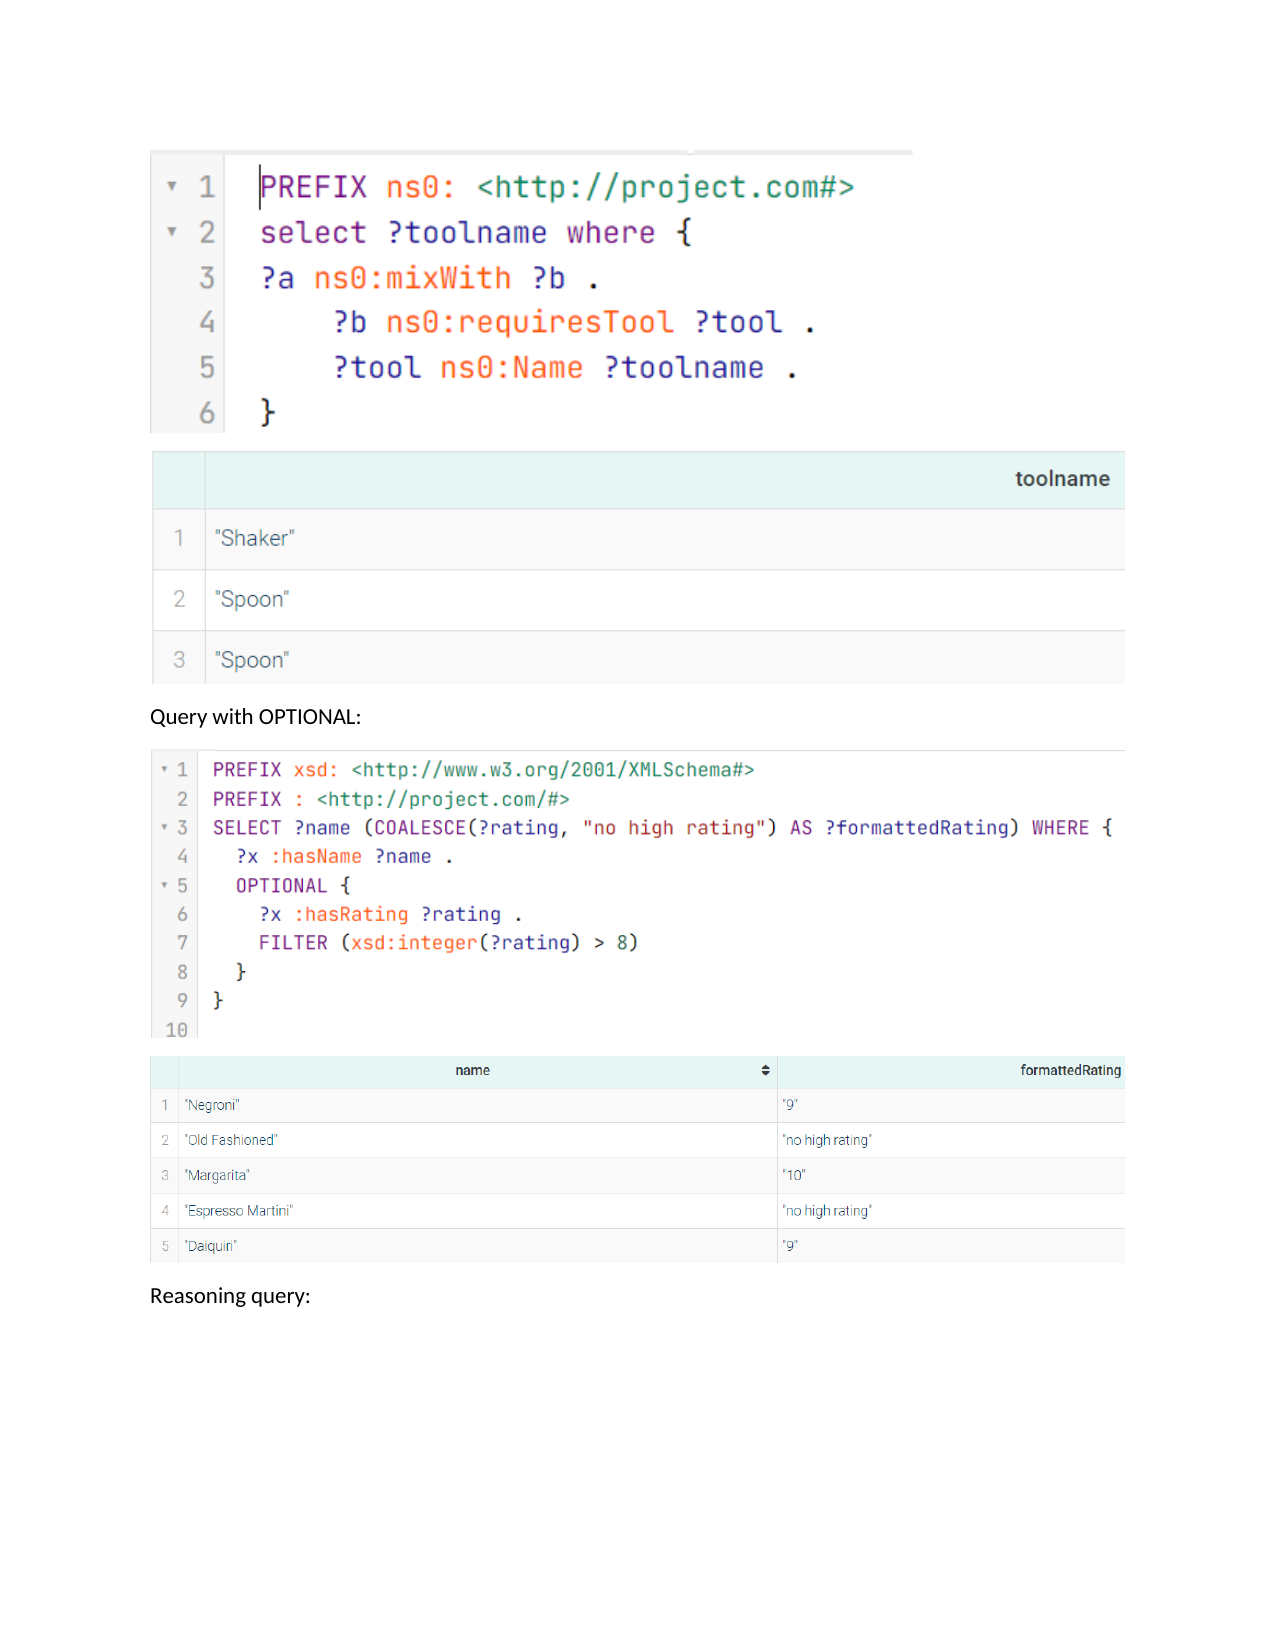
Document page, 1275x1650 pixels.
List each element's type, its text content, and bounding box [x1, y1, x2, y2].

picture [150, 451, 1125, 684]
picture [150, 150, 913, 433]
picture [150, 1056, 1125, 1263]
text Query with OPTIONAL: [150, 702, 1125, 730]
text Reasoning query: [150, 1281, 1125, 1309]
picture [150, 749, 1125, 1038]
